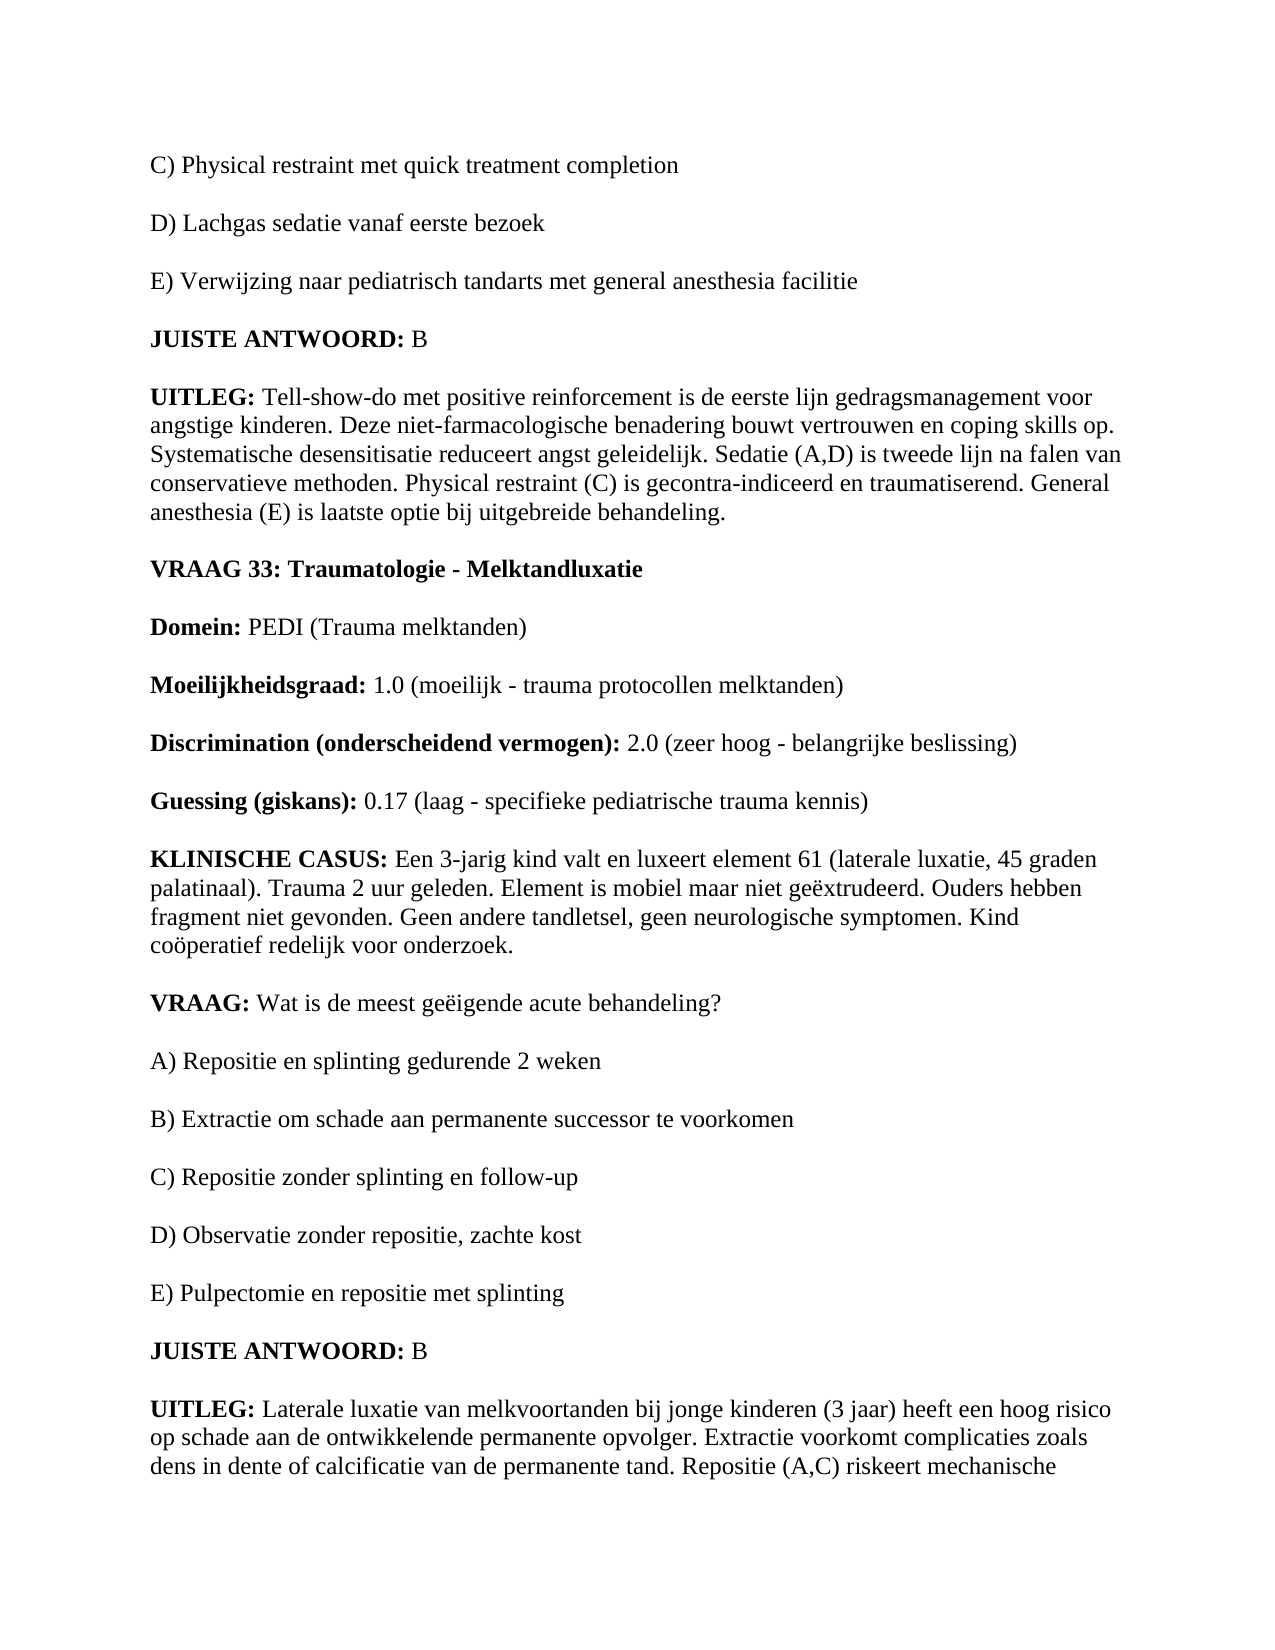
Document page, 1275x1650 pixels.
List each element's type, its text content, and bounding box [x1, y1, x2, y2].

text E) Verwijzing naar pediatrisch tandarts met general anesthesia facilitie [150, 266, 1125, 294]
text Guessing (giskans): 0.17 (laag - specifieke pediatrische trauma kennis) [150, 786, 1125, 815]
text UITLEG: Tell-show-do met positive reinforcement is de eerste lijn gedragsmanagement voor angstige kinderen. Deze niet-farmacologische benadering bouwt vertrouwen en coping skills op. Systematische desensitisatie reduceert angst geleidelijk. Sedatie (A,D) is tweede lijn na falen van conservatieve methoden. Physical restraint (C) is gecontra-indiceerd en traumatiserend. General anesthesia (E) is laatste optie bij uitgebreide behandeling. [150, 382, 1125, 525]
text C) Repositie zonder splinting en follow-up [150, 1162, 1125, 1191]
text VRAAG 33: Traumatologie - Melktandluxatie [150, 554, 1125, 583]
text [150, 1394, 1125, 1480]
text A) Repositie en splinting gedurende 2 weken [150, 1046, 1125, 1075]
text B) Extractie om schade aan permanente successor te voorkomen [150, 1104, 1125, 1133]
text D) Lachgas sedatie vanaf eerste bezoek [150, 208, 1125, 237]
text Moeilijkheidsgraad: 1.0 (moeilijk - trauma protocollen melktanden) [150, 670, 1125, 699]
text JUISTE ANTWOORD: B [150, 1336, 1125, 1364]
text Discrimination (onderscheidend vermogen): 2.0 (zeer hoog - belangrijke beslissing) [150, 728, 1125, 757]
text KLINISCHE CASUS: Een 3-jarig kind valt en luxeert element 61 (laterale luxatie, 45 graden palatinaal). Trauma 2 uur geleden. Element is mobiel maar niet geëxtrudeerd. Ouders hebben fragment niet gevonden. Geen andere tandletsel, geen neurologische symptomen. Kind coöperatief redelijk voor onderzoek. [150, 844, 1125, 959]
text VRAAG: Wat is de meest geëigende acute behandeling? [150, 988, 1125, 1017]
text Domein: PEDI (Trauma melktanden) [150, 612, 1125, 641]
text E) Pulpectomie en repositie met splinting [150, 1278, 1125, 1307]
text D) Observatie zonder repositie, zachte kost [150, 1220, 1125, 1249]
text C) Physical restraint met quick treatment completion [150, 150, 1125, 179]
text JUISTE ANTWOORD: B [150, 324, 1125, 352]
